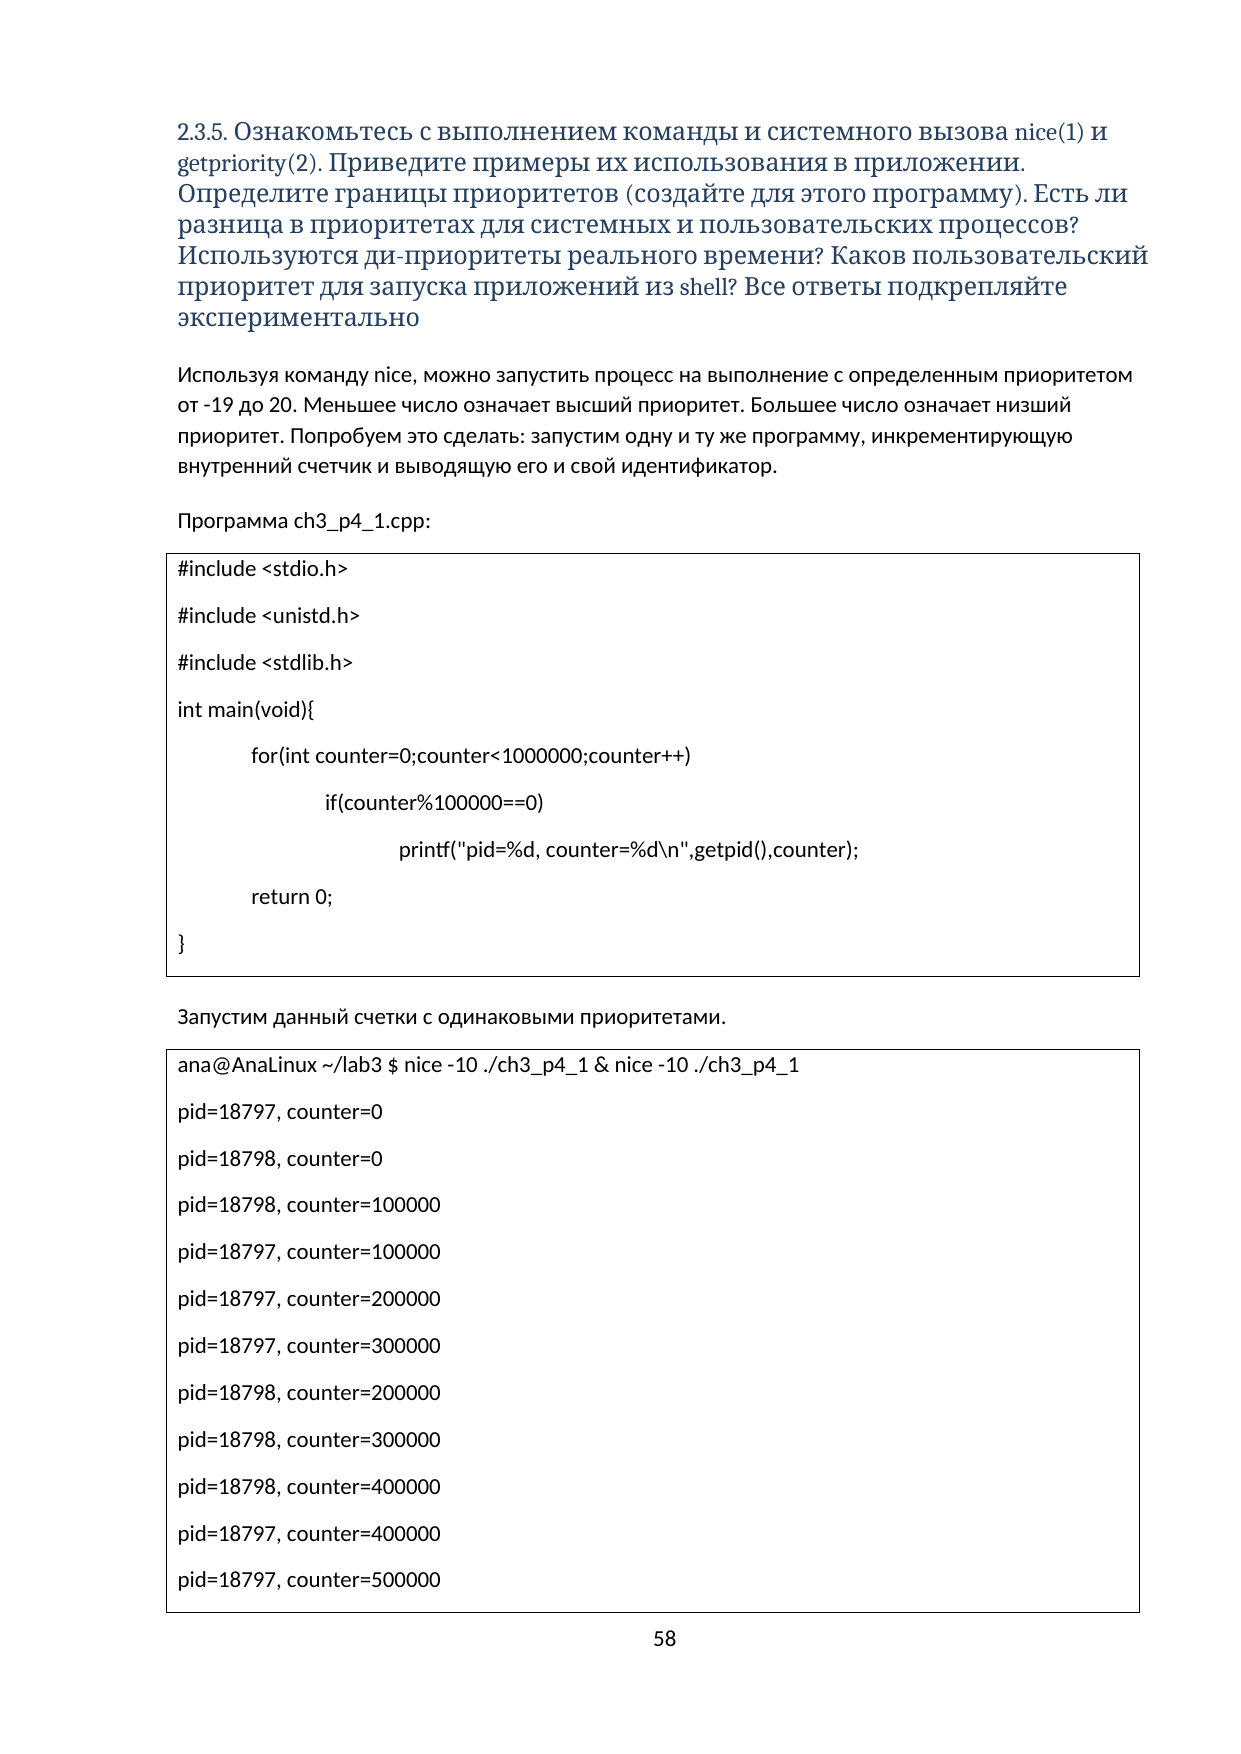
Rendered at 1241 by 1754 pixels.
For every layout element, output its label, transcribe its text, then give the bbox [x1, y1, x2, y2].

table_header #include <stdio.h> #include <unistd.h> #include <stdlib.h> int main(void){ for(int counter=0;counter<1000000;counter++) if(counter%100000==0) printf("pid=%d, counter=%d\n",getpid(),counter); return 0; } [167, 554, 1139, 976]
text Используя команду nice, можно запустить процесс на выполнение с определенным приоритетом от -19 до 20. Меньшее число означает высший приоритет. Большее число означает низший приоритет. Попробуем это сделать: запустим одну и ту же программу, инкрементирующую внутренний счетчик и выводящую его и свой идентификатор. [177, 360, 1152, 479]
subtitle 2.3.5. Ознакомьтесь с выполнением команды и системного вызова nice(1) и getpriority(2). Приведите примеры их использования в приложении. Определите границы приоритетов (создайте для этого программу). Есть ли разница в приоритетах для системных и пользовательских процессов? Используются ди-приоритеты реального времени? Каков пользовательский приоритет для запуска приложений из shell? Все ответы подкрепляйте экспериментально [177, 118, 1152, 333]
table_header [167, 1050, 1139, 1612]
text Программа ch3_p4_1.cpp: [177, 506, 1152, 534]
text Запустим данный счетки с одинаковыми приоритетами. [177, 1002, 1152, 1030]
